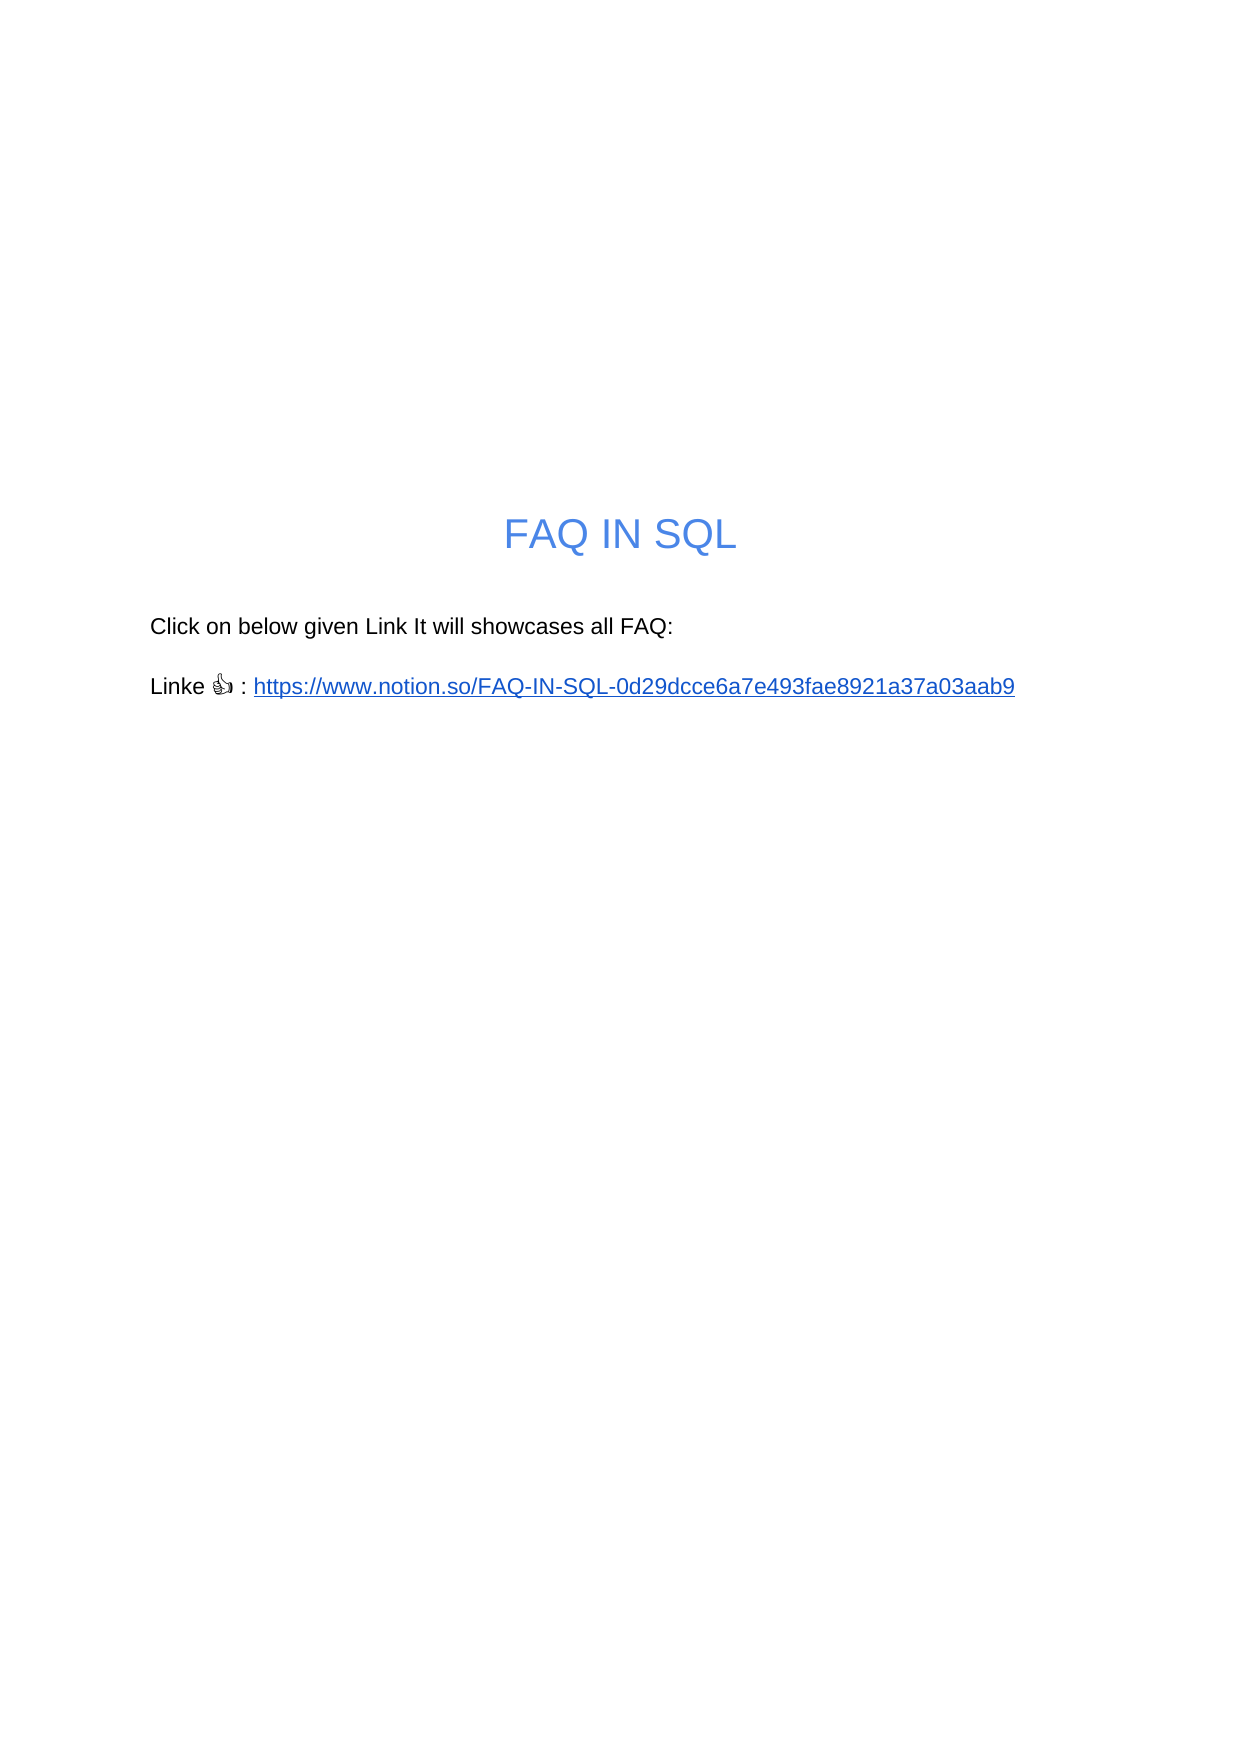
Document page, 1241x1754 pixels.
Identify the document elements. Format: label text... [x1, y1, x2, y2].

text Click on below given Link It will showcases all FAQ: [150, 613, 1090, 639]
text Linke 👍 : https://www.notion.so/FAQ-IN-SQL-0d29dcce6a7e493fae8921a37a03aab9 [150, 673, 1090, 699]
subtitle FAQ IN SQL [150, 509, 1090, 557]
